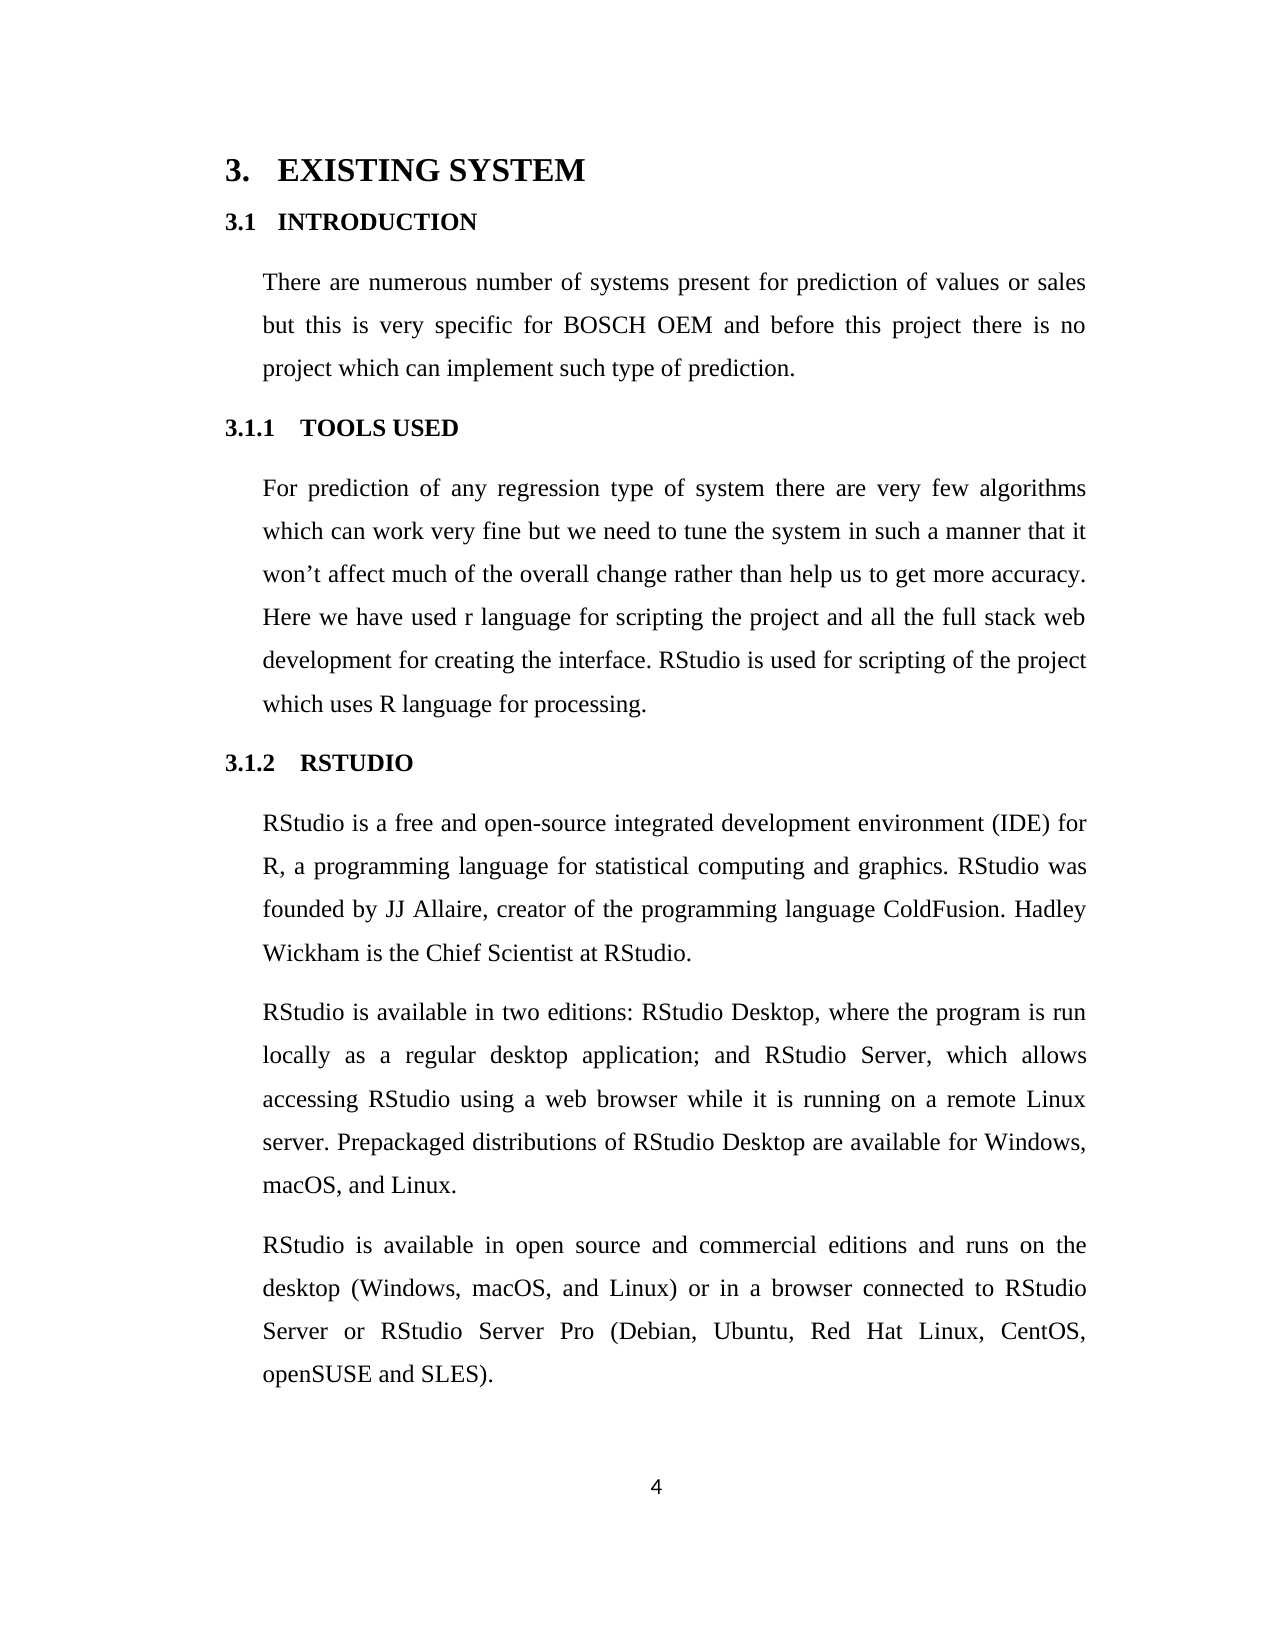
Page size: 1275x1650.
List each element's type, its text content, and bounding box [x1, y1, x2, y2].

list RSTUDIO [225, 748, 1087, 777]
text For prediction of any regression type of system there are very few algorithms which can work very fine but we need to tune the system in such a manner that it won’t affect much of the overall change rather than help us to get more accuracy. Here we have used r language for scripting the project and all the full stack web development for creating the interface. RStudio is used for scripting of the project which uses R language for processing. [262, 473, 1087, 717]
text RStudio is a free and open-source integrated development environment (IDE) for R, a programming language for statistical computing and graphics. RStudio was founded by JJ Allaire, creator of the programming language ColdFusion. Hadley Wickham is the Chief Scientist at RStudio. [262, 808, 1087, 966]
list INTRODUCTION [225, 207, 1087, 236]
list TOOLS USED [225, 413, 1087, 442]
text There are numerous number of systems present for prediction of values or sales but this is very specific for BOSCH OEM and before this project there is no project which can implement such type of prediction. [262, 267, 1087, 382]
list EXISTING SYSTEM [225, 150, 1087, 188]
text RStudio is available in open source and commercial editions and runs on the desktop (Windows, macOS, and Linux) or in a browser connected to RStudio Server or RStudio Server Pro (Debian, Ubuntu, Red Hat Linux, CentOS, openSUSE and SLES). [262, 1230, 1087, 1388]
text RStudio is available in two editions: RStudio Desktop, where the program is run locally as a regular desktop application; and RStudio Server, which allows accessing RStudio using a web browser while it is running on a remote Linux server. Prepackaged distributions of RStudio Desktop are available for Windows, macOS, and Linux. [262, 997, 1087, 1199]
